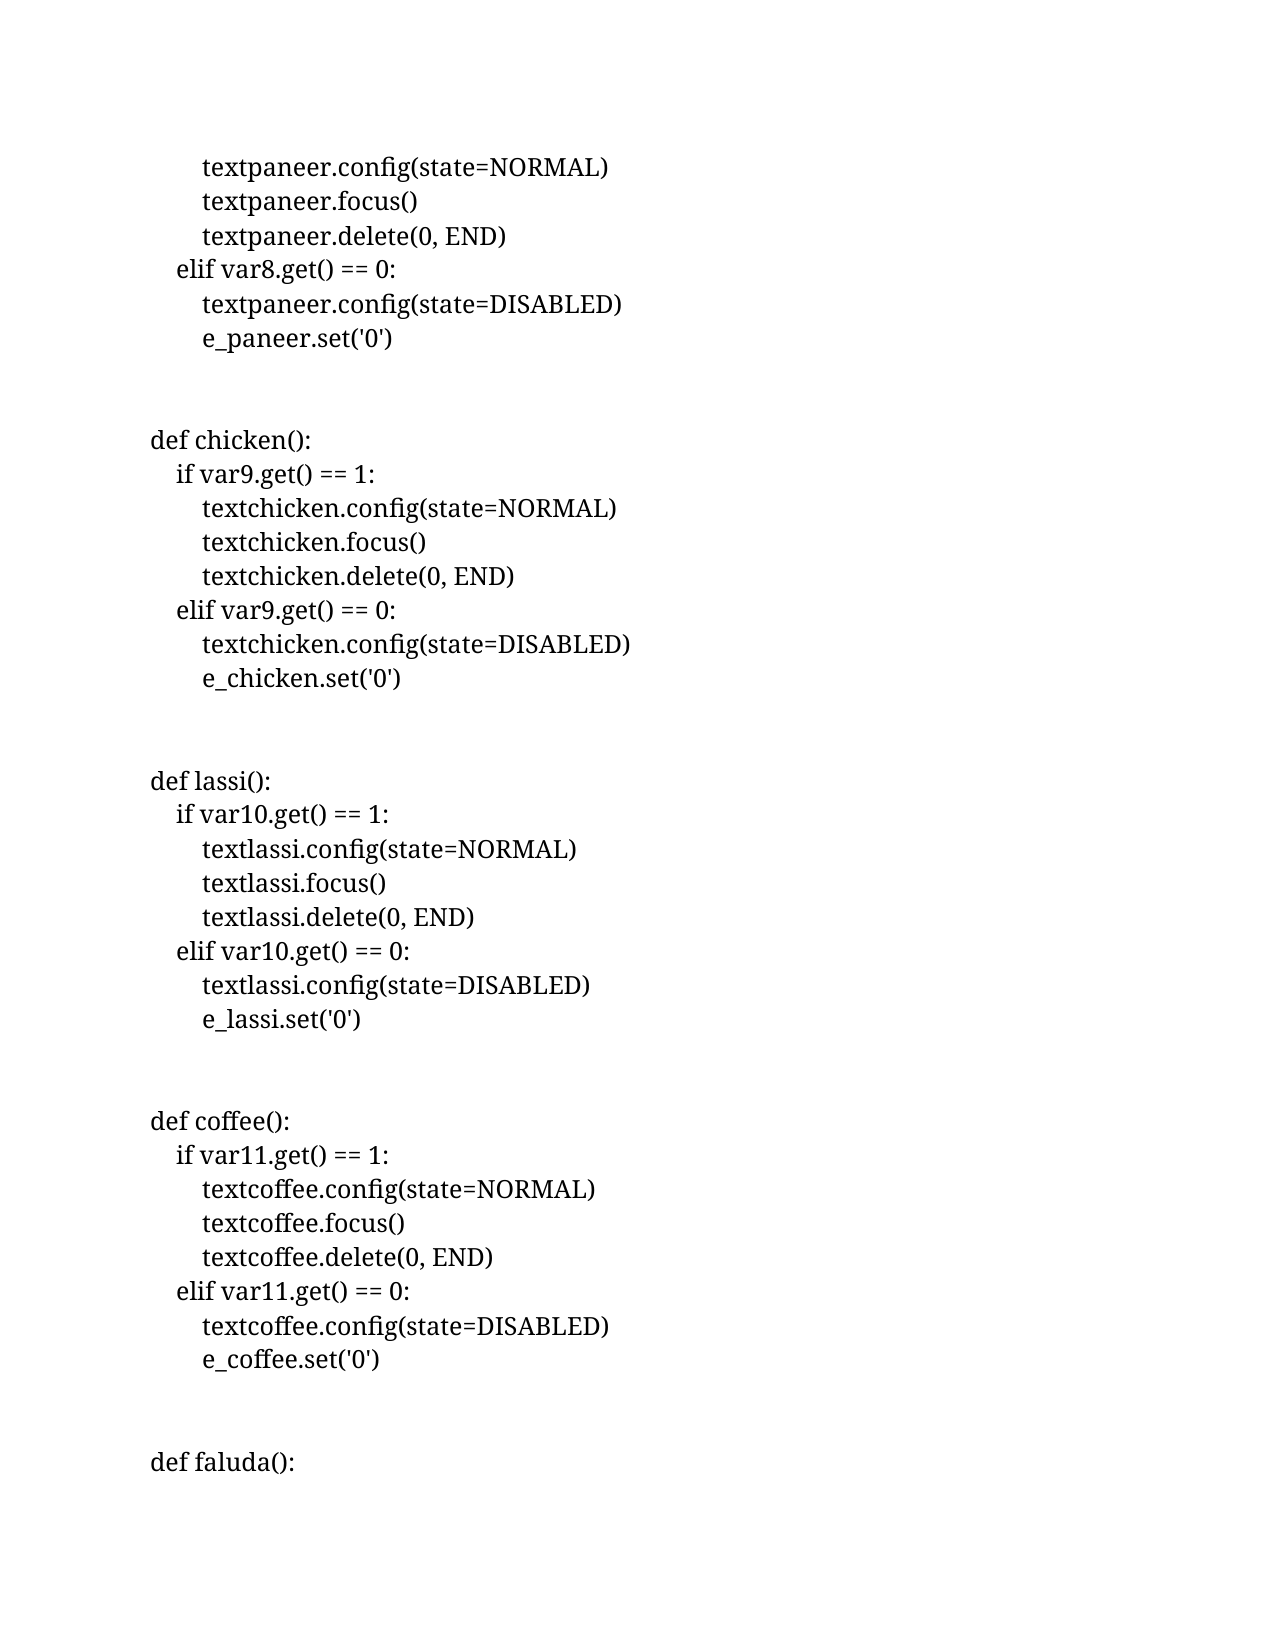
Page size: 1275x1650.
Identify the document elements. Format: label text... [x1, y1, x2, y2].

text textpaneer.delete(0, END) [150, 218, 1125, 252]
text e_coffee.set('0') [150, 1342, 1125, 1376]
text if var11.get() == 1: [150, 1138, 1125, 1172]
text if var10.get() == 1: [150, 797, 1125, 831]
text def lassi(): [150, 763, 1125, 797]
text e_lassi.set('0') [150, 1002, 1125, 1036]
text elif var8.get() == 0: [150, 252, 1125, 286]
text elif var10.get() == 0: [150, 933, 1125, 967]
text textchicken.config(state=DISABLED) [150, 627, 1125, 661]
text elif var9.get() == 0: [150, 593, 1125, 627]
text textpaneer.config(state=NORMAL) [150, 150, 1125, 184]
text textcoffee.config(state=DISABLED) [150, 1308, 1125, 1342]
text textpaneer.config(state=DISABLED) [150, 286, 1125, 320]
text textlassi.config(state=DISABLED) [150, 967, 1125, 1002]
text textchicken.config(state=NORMAL) [150, 491, 1125, 525]
text textcoffee.focus() [150, 1206, 1125, 1240]
text textlassi.config(state=NORMAL) [150, 831, 1125, 865]
text def chicken(): [150, 422, 1125, 457]
text def coffee(): [150, 1104, 1125, 1138]
text def faluda(): [150, 1444, 1125, 1478]
text textpaneer.focus() [150, 184, 1125, 218]
text textcoffee.delete(0, END) [150, 1240, 1125, 1274]
text if var9.get() == 1: [150, 457, 1125, 491]
text textchicken.delete(0, END) [150, 559, 1125, 593]
text e_paneer.set('0') [150, 320, 1125, 354]
text textcoffee.config(state=NORMAL) [150, 1172, 1125, 1206]
text elif var11.get() == 0: [150, 1274, 1125, 1308]
text textlassi.delete(0, END) [150, 899, 1125, 933]
text textlassi.focus() [150, 865, 1125, 899]
text e_chicken.set('0') [150, 661, 1125, 695]
text textchicken.focus() [150, 525, 1125, 559]
